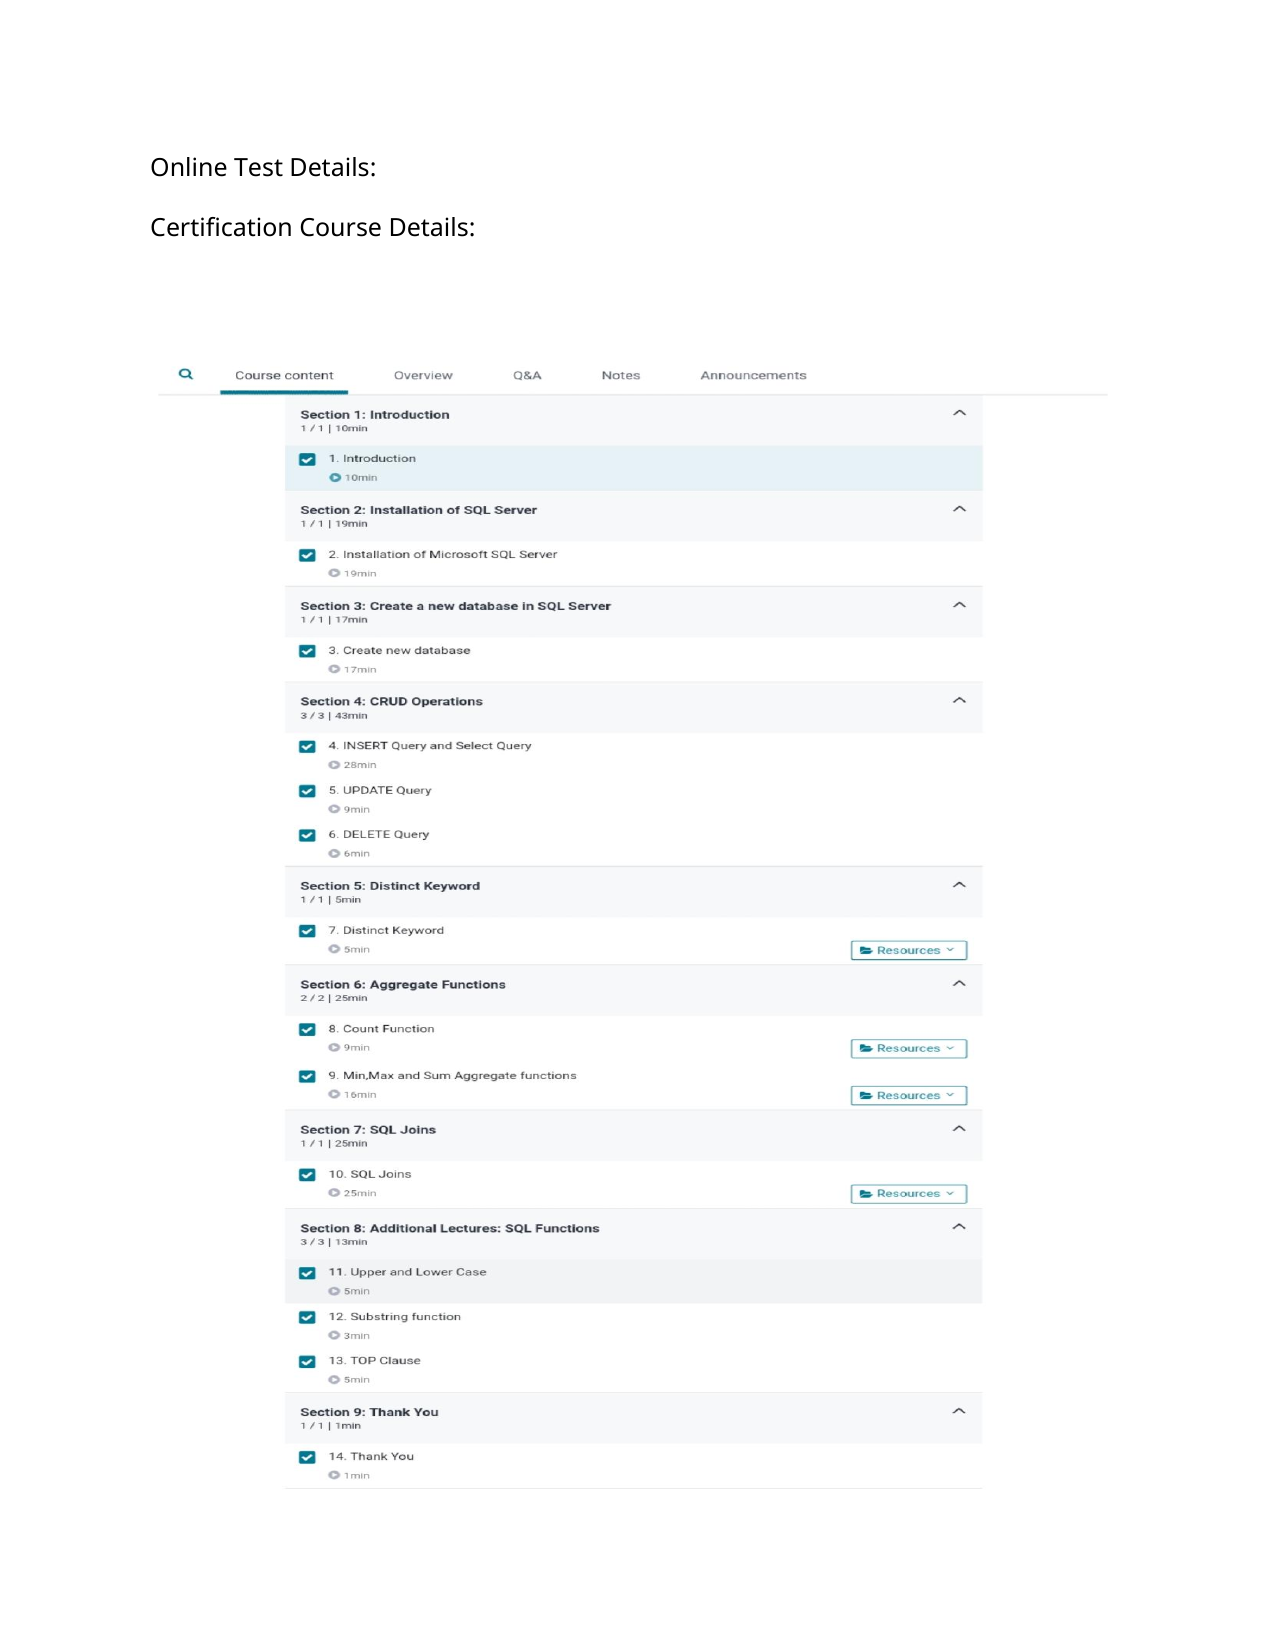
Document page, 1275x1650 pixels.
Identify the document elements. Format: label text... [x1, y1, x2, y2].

picture [158, 358, 1108, 1497]
text Certification Course Details: [150, 210, 1125, 244]
text Online Test Details: [150, 150, 1125, 184]
